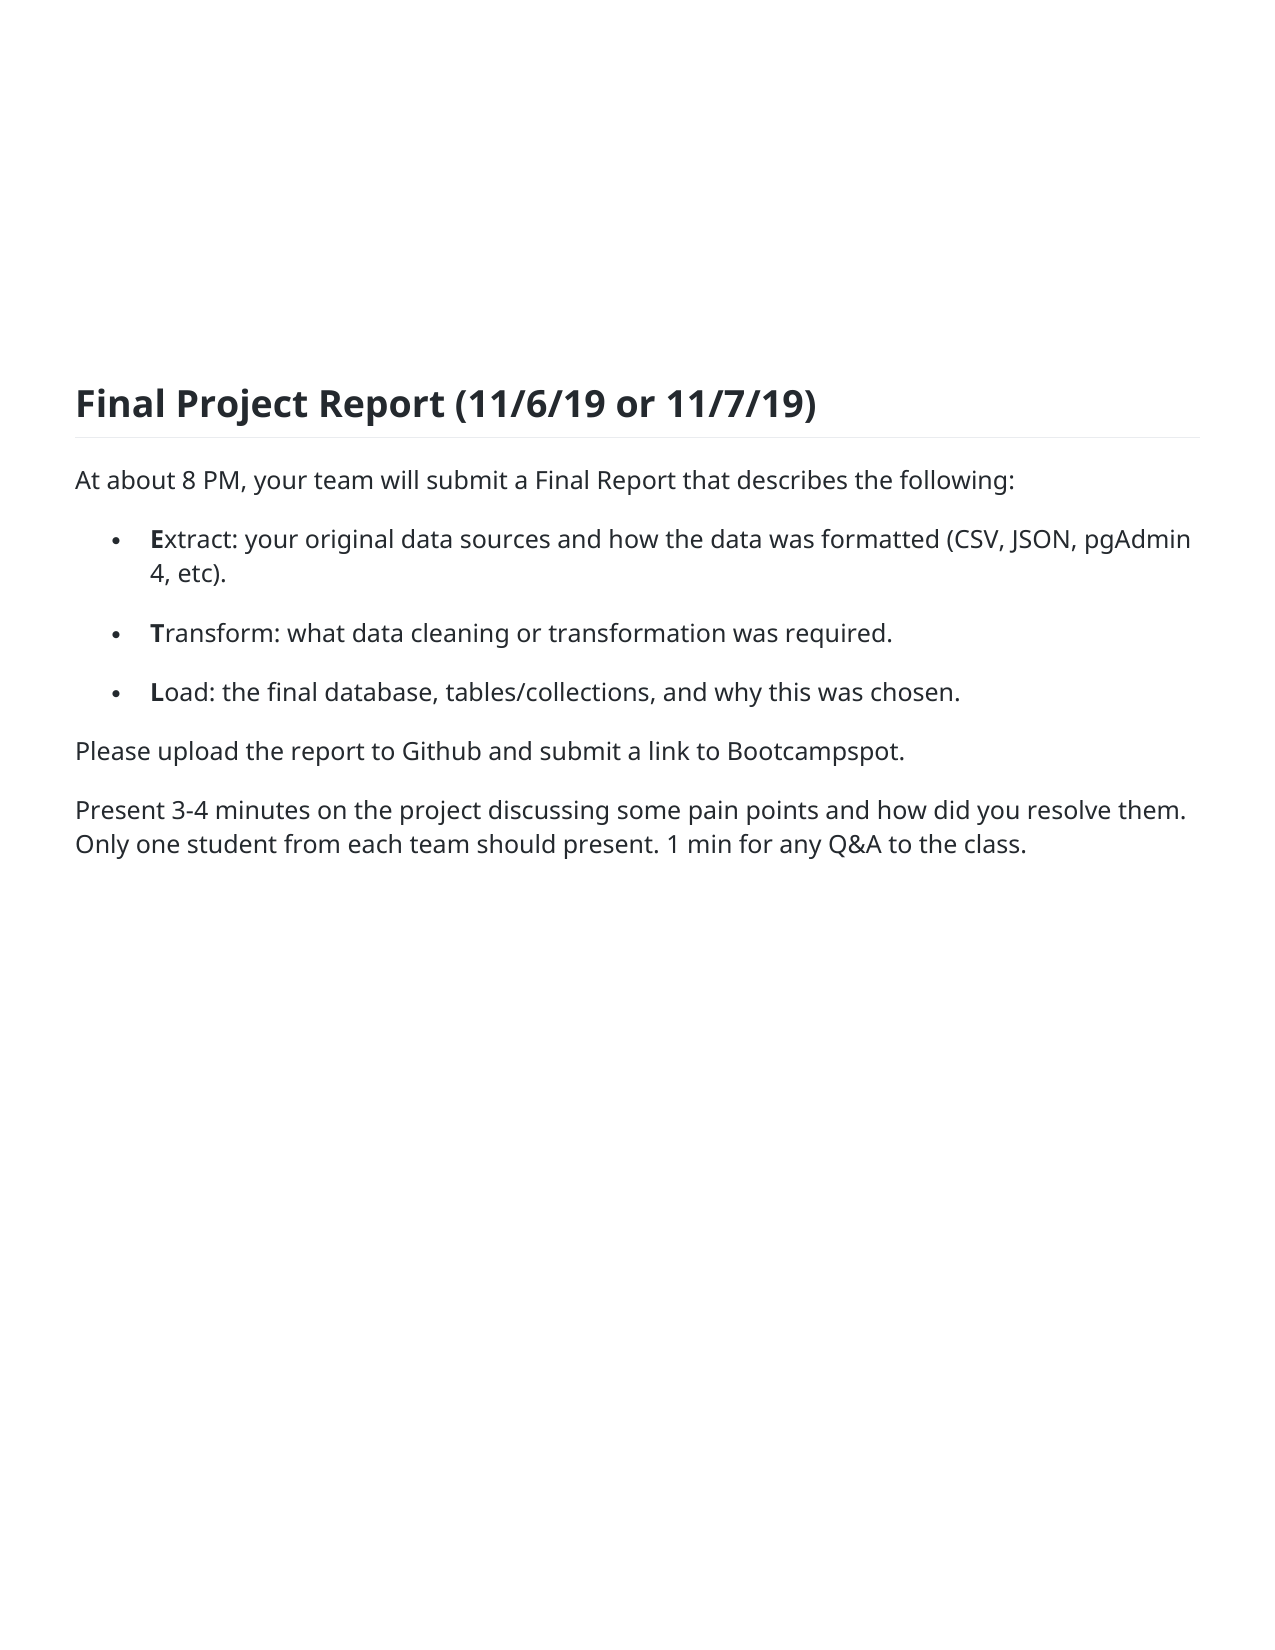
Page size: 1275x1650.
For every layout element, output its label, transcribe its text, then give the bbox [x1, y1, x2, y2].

list Load: the final database, tables/collections, and why this was chosen. [112, 674, 1200, 708]
text Final Project Report (11/6/19 or 11/7/19) [75, 377, 1200, 437]
text Please upload the report to Github and submit a link to Bootcampspot. [75, 733, 1200, 767]
text At about 8 PM, your team will submit a Final Report that describes the following: [75, 463, 1200, 497]
list Transform: what data cleaning or transformation was required. [112, 615, 1200, 649]
list Extract: your original data sources and how the data was formatted (CSV, JSON, pgAdmin 4, etc). [112, 522, 1200, 590]
text Present 3-4 minutes on the project discussing some pain points and how did you resolve them. Only one student from each team should present. 1 min for any Q&A to the class. [75, 792, 1200, 861]
